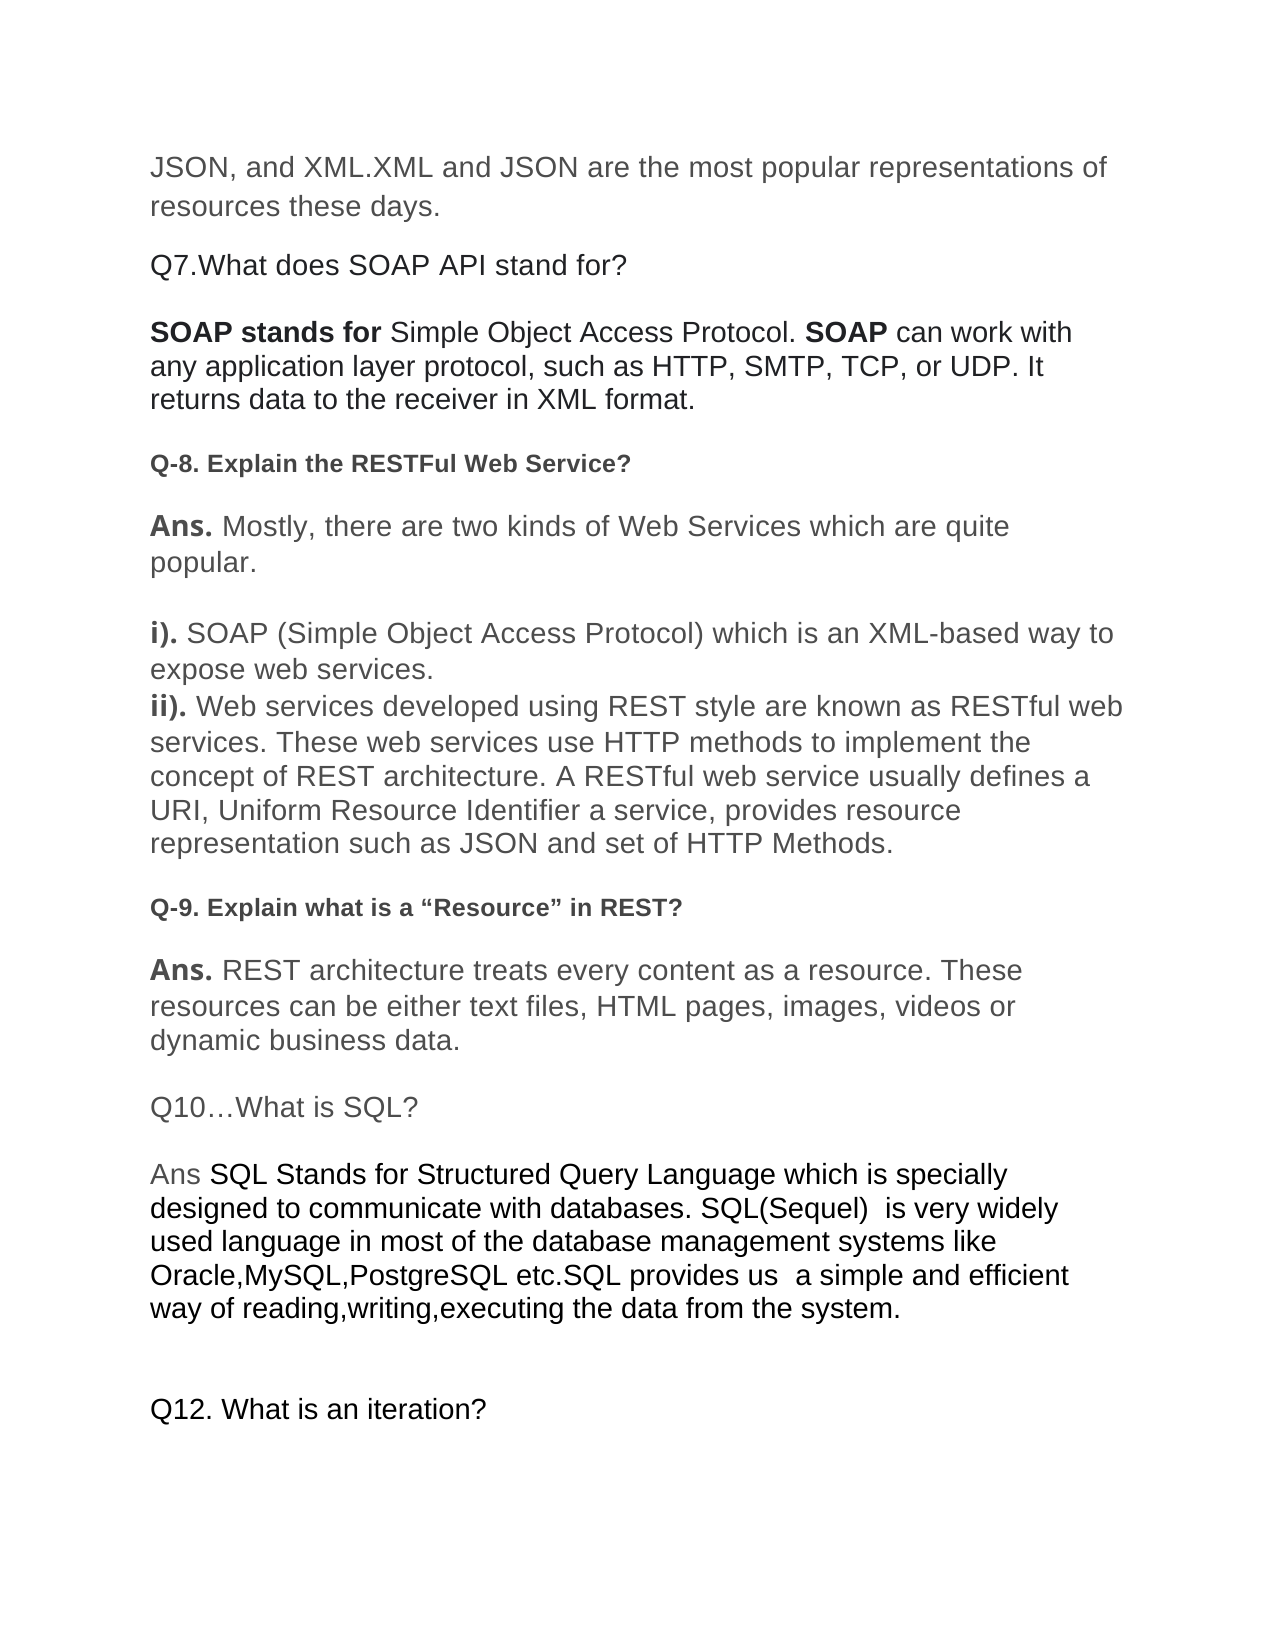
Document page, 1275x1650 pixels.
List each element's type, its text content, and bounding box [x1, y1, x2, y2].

text Ans SQL Stands for Structured Query Language which is specially designed to communicate with databases. SQL(Sequel) is very widely used language in most of the database management systems like Oracle,MySQL,PostgreSQL etc.SQL provides us a simple and efficient way of reading,writing,executing the data from the system. [150, 1157, 1125, 1325]
subtitle Q-9. Explain what is a “Resource” in REST? [150, 893, 1125, 922]
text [150, 150, 1125, 222]
text Q-8. Explain the RESTFul Web Service? [150, 449, 1125, 478]
text Q7.What does SOAP API stand for? [150, 248, 1125, 281]
text i). SOAP (Simple Object Access Protocol) which is an XML-based way to expose web services. [150, 612, 1125, 686]
text SOAP stands for Simple Object Access Protocol. SOAP can work with any application layer protocol, such as HTTP, SMTP, TCP, or UDP. It returns data to the receiver in XML format. [150, 315, 1125, 416]
text Q10…What is SQL? [150, 1090, 1125, 1123]
text Ans. REST architecture treats every content as a resource. These resources can be either text files, HTML pages, images, videos or dynamic business data. [150, 950, 1125, 1056]
text Q12. What is an iteration? [150, 1392, 1125, 1425]
text Ans. Mostly, there are two kinds of Web Services which are quite popular. [150, 506, 1125, 579]
text ii). Web services developed using REST style are known as RESTful web services. These web services use HTTP methods to implement the concept of REST architecture. A RESTful web service usually defines a URI, Uniform Resource Identifier a service, provides resource representation such as JSON and set of HTTP Methods. [150, 686, 1125, 859]
